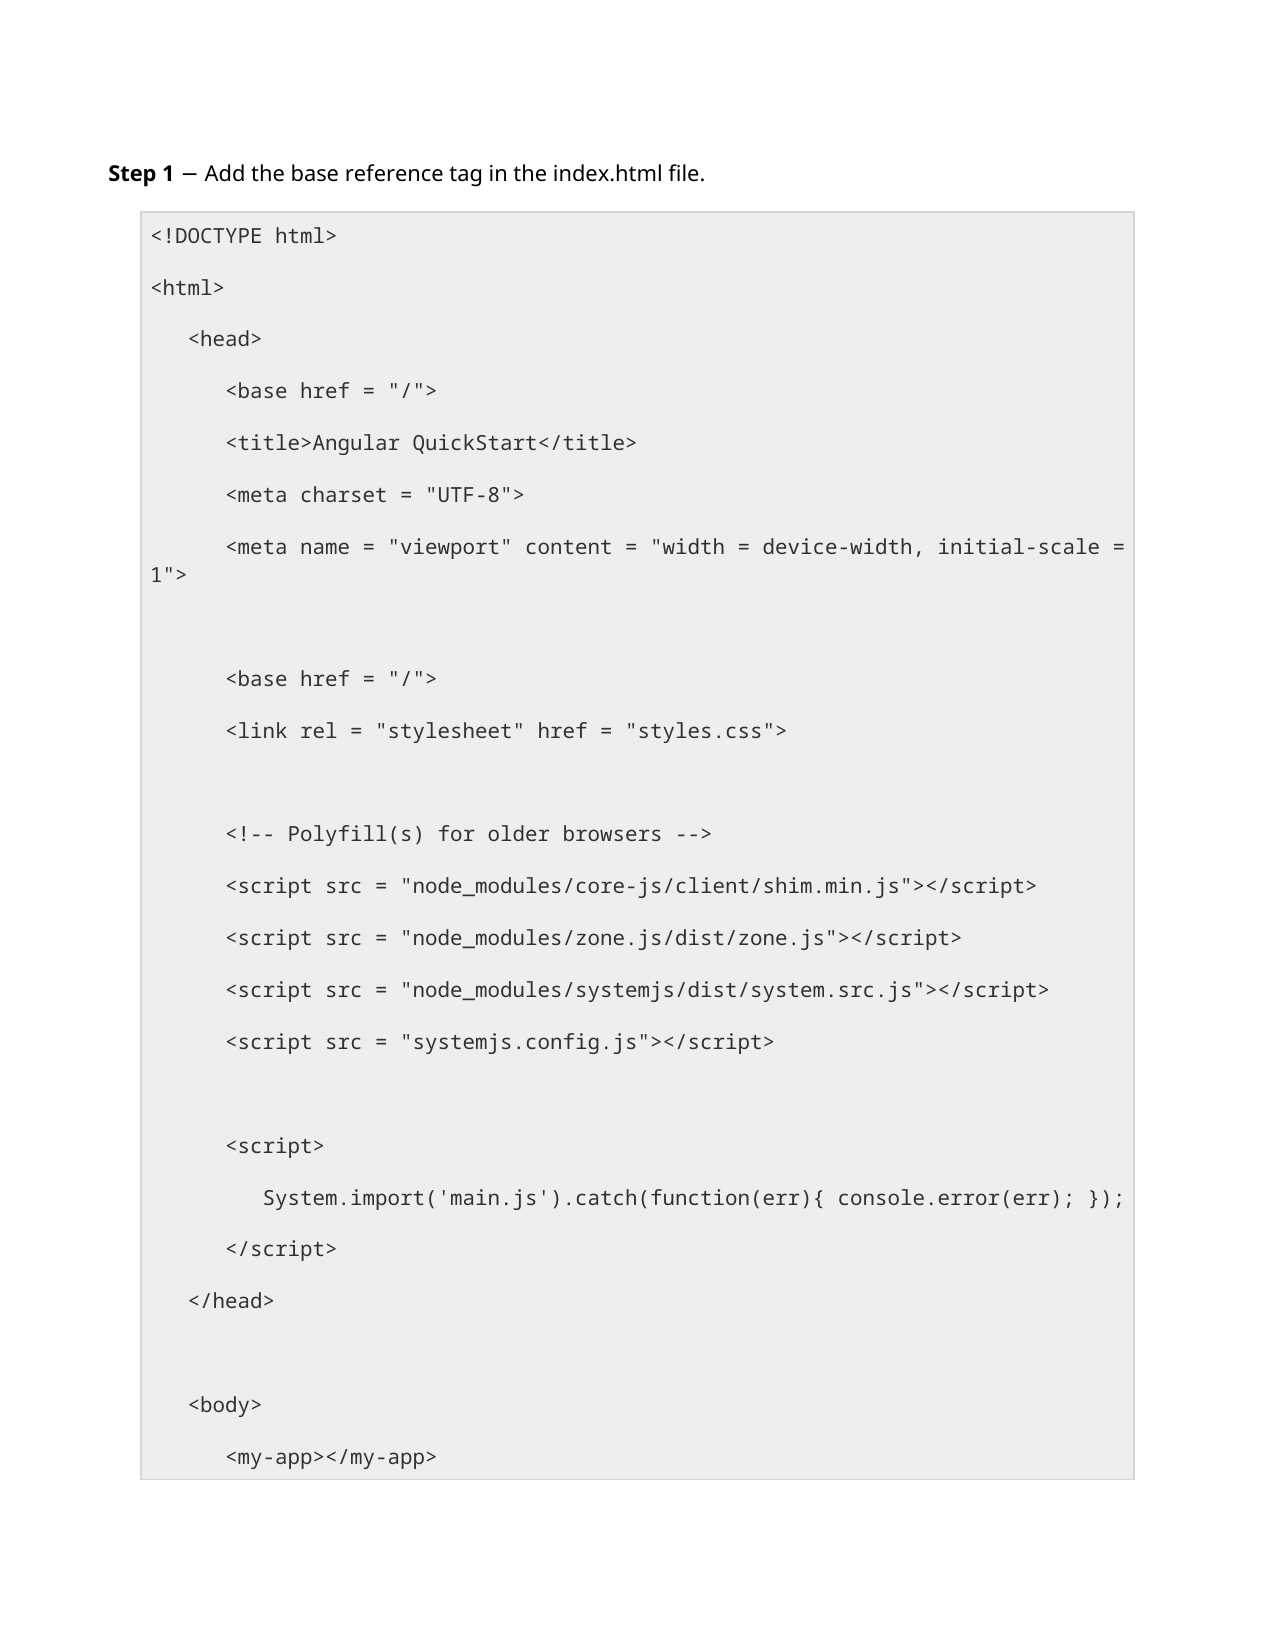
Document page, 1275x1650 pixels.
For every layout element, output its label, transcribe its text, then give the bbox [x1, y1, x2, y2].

text <script src = "node_modules/systemjs/dist/system.src.js"></script> [142, 965, 1133, 1003]
text <base href = "/"> [142, 654, 1133, 692]
text <html> [142, 263, 1133, 301]
text <base href = "/"> [142, 367, 1133, 405]
text <script src = "systemjs.config.js"></script> [142, 1017, 1133, 1055]
text </head> [142, 1276, 1133, 1315]
text <meta name = "viewport" content = "width = device-width, initial-scale = 1"> [142, 522, 1133, 589]
text <!-- Polyfill(s) for older browsers --> [142, 809, 1133, 848]
text <meta charset = "UTF-8"> [142, 470, 1133, 509]
text <head> [142, 315, 1133, 353]
text <link rel = "stylesheet" href = "styles.css"> [142, 706, 1133, 744]
text <body> [142, 1380, 1133, 1418]
text <!DOCTYPE html> [142, 213, 1133, 249]
text <my-app></my-app> [142, 1432, 1133, 1479]
text <title>Angular QuickStart</title> [142, 418, 1133, 457]
text Step 1 − Add the base reference tag in the index.html file. [108, 150, 1167, 187]
text <script src = "node_modules/core-js/client/shim.min.js"></script> [142, 861, 1133, 900]
text System.import('main.js').catch(function(err){ console.error(err); }); [142, 1173, 1133, 1211]
text <script> [142, 1121, 1133, 1159]
text <script src = "node_modules/zone.js/dist/zone.js"></script> [142, 913, 1133, 952]
text </script> [142, 1224, 1133, 1263]
